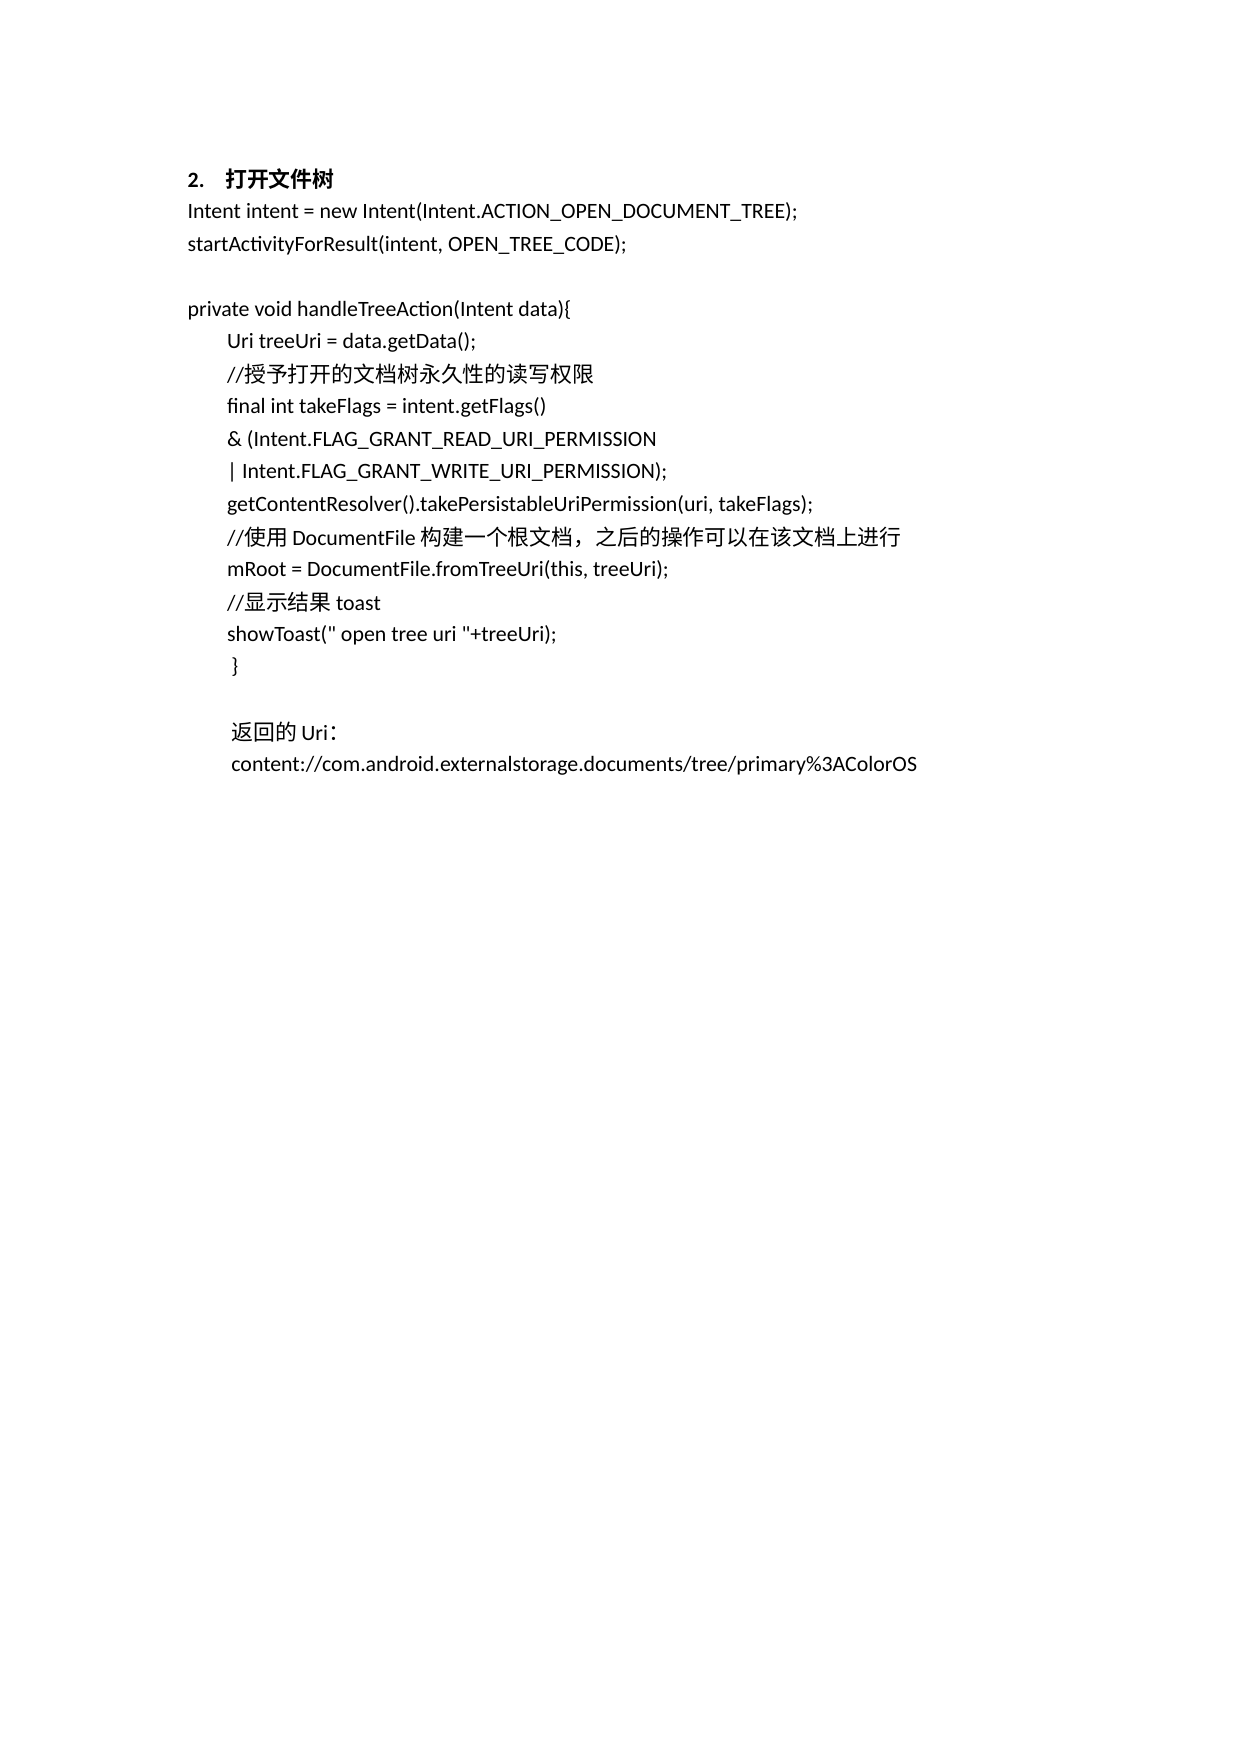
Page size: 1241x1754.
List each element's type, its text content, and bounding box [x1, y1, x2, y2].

text startActivityForResult(intent, OPEN_TREE_CODE); [187, 227, 1053, 259]
text } [187, 649, 1053, 682]
text final int takeFlags = intent.getFlags() [187, 389, 1053, 422]
text private void handleTreeAction(Intent data){ [187, 292, 1053, 324]
text Uri treeUri = data.getData(); [187, 324, 1053, 357]
text 返回的Uri： [187, 714, 1053, 747]
text //使用DocumentFile构建一个根文档，之后的操作可以在该文档上进行 [187, 519, 1053, 552]
list 打开文件树 [187, 162, 1053, 194]
text mRoot = DocumentFile.fromTreeUri(this, treeUri); [187, 552, 1053, 584]
text showToast(" open tree uri "+treeUri); [187, 617, 1053, 649]
text getContentResolver().takePersistableUriPermission(uri, takeFlags); [187, 487, 1053, 519]
text Intent intent = new Intent(Intent.ACTION_OPEN_DOCUMENT_TREE); [187, 194, 1053, 227]
text content://com.android.externalstorage.documents/tree/primary%3AColorOS [187, 747, 1053, 779]
text //授予打开的文档树永久性的读写权限 [187, 357, 1053, 389]
text | Intent.FLAG_GRANT_WRITE_URI_PERMISSION); [187, 454, 1053, 487]
text & (Intent.FLAG_GRANT_READ_URI_PERMISSION [187, 422, 1053, 454]
text //显示结果toast [187, 584, 1053, 617]
